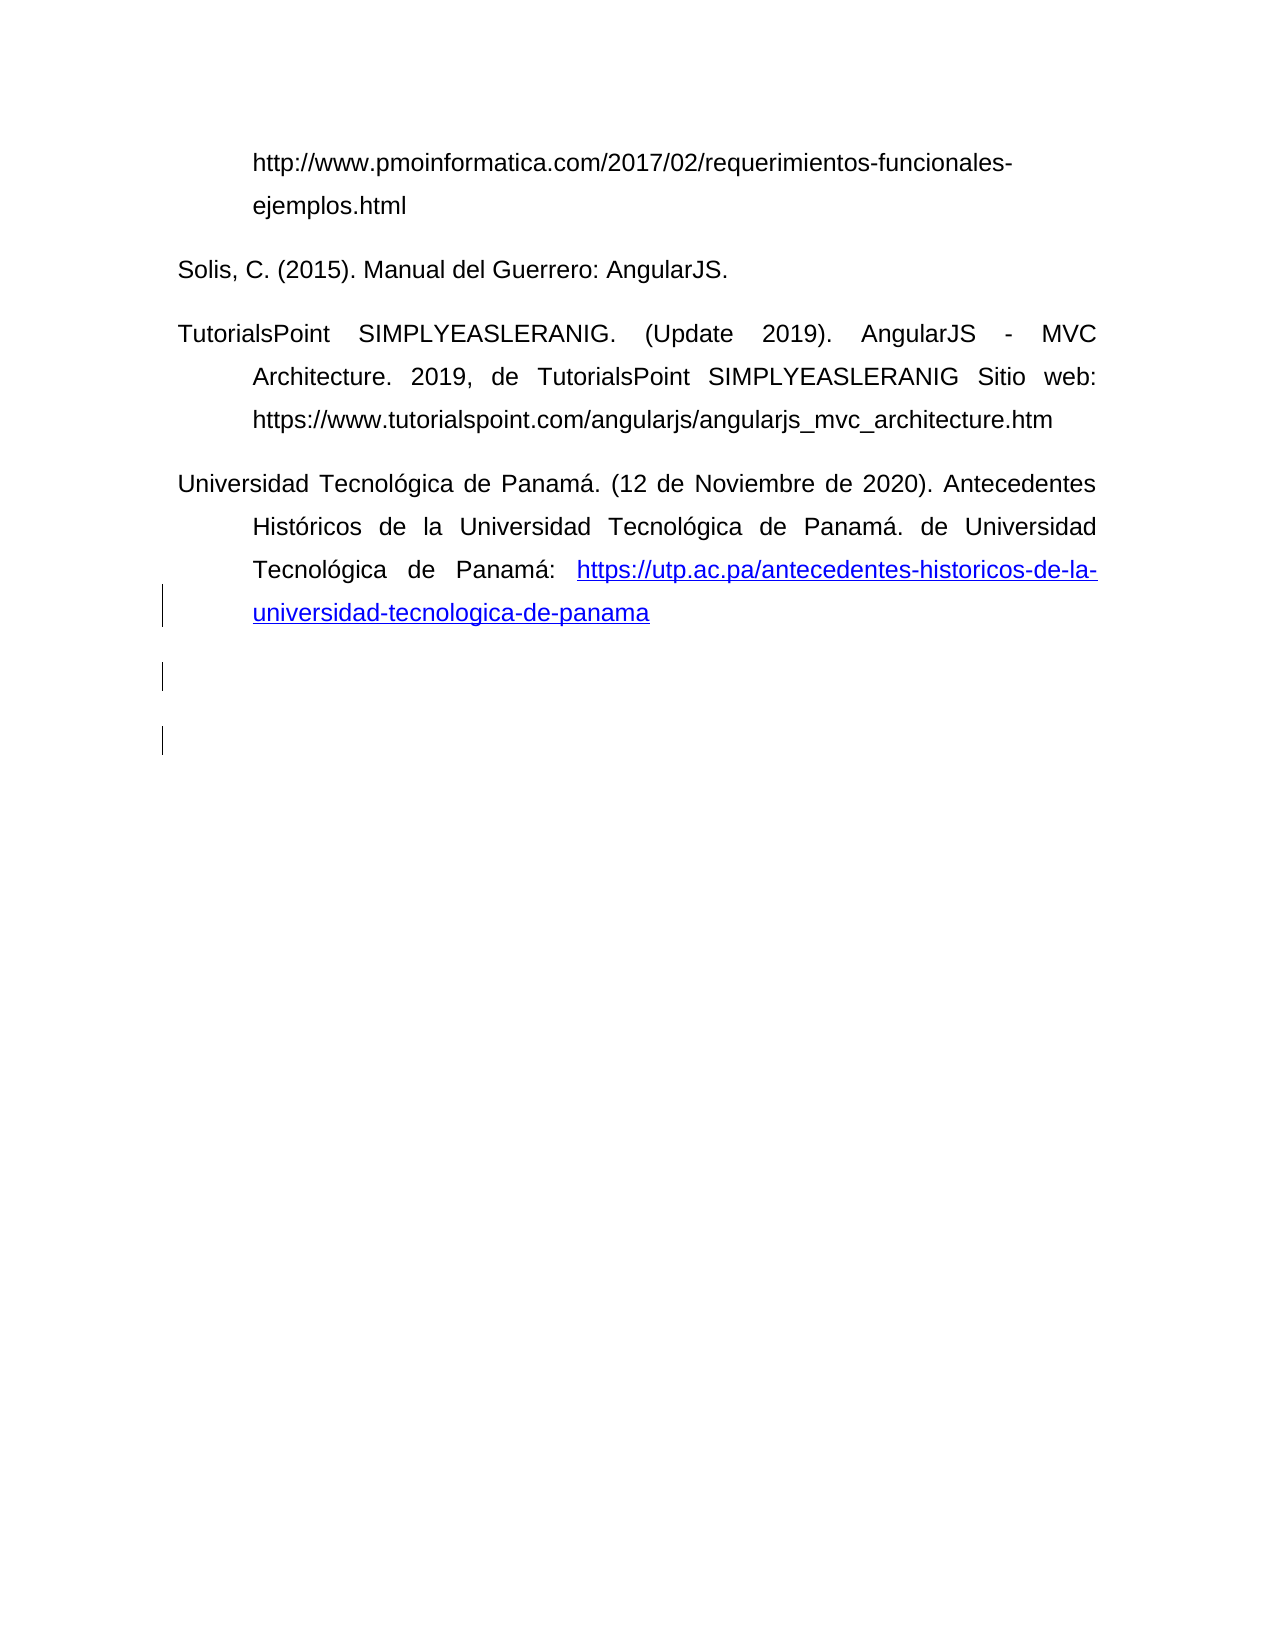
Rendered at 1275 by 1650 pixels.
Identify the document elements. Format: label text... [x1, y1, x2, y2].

text Solis, C. (2015). Manual del Guerrero: AngularJS. [177, 255, 1098, 283]
text Universidad Tecnológica de Panamá. (12 de Noviembre de 2020). Antecedentes Históricos de la Universidad Tecnológica de Panamá. de Universidad Tecnológica de Panamá: https://utp.ac.pa/antecedentes-historicos-de-la-universidad-tecnologica-de-panama [177, 469, 1098, 627]
text TutorialsPoint SIMPLYEASLERANIG. (Update 2019). AngularJS - MVC Architecture. 2019, de TutorialsPoint SIMPLYEASLERANIG Sitio web: https://www.tutorialspoint.com/angularjs/angularjs_mvc_architecture.htm [177, 319, 1098, 434]
